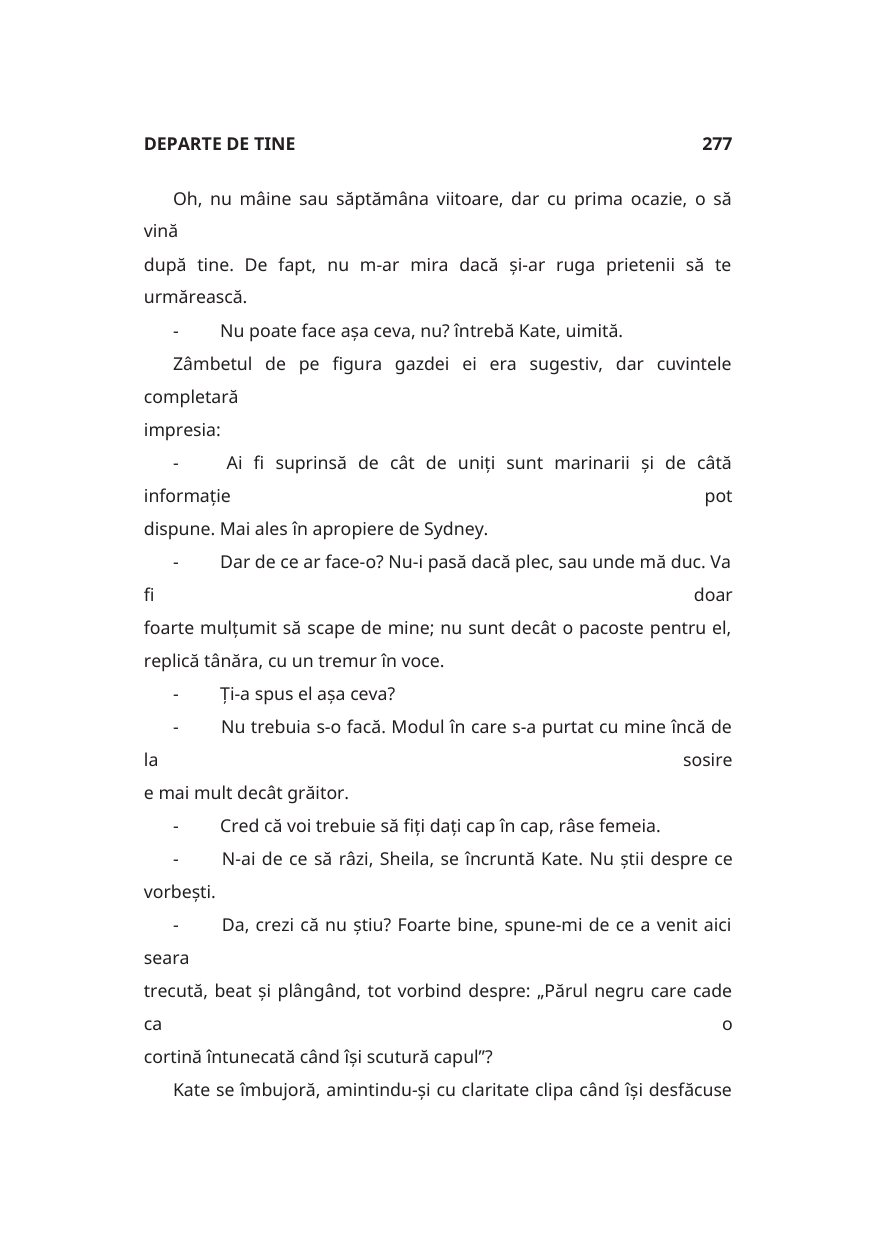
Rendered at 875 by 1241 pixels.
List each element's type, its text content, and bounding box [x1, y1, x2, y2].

list N-ai de ce să râzi, Sheila, se încruntă Kate. Nu ştii despre ce vorbeşti. [144, 839, 734, 905]
list Ai fi suprinsă de cât de uniţi sunt marinarii şi de câtă informaţie pot dispune. Mai ales în apropiere de Sydney. [144, 443, 732, 542]
list Ţi-a spus el aşa ceva? [144, 674, 734, 707]
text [144, 1070, 732, 1103]
list Nu poate face aşa ceva, nu? întrebă Kate, uimită. [144, 311, 734, 344]
list Nu trebuia s-o facă. Modul în care s-a purtat cu mine încă de la sosire e mai mult decât grăitor. [144, 707, 732, 806]
list Dar de ce ar face-o? Nu-i pasă dacă plec, sau unde mă duc. Va fi doar foarte mulţumit să scape de mine; nu sunt decât o pacoste pentru el, replică tânăra, cu un tremur în voce. [144, 542, 732, 674]
list Cred că voi trebuie să fiţi daţi cap în cap, râse femeia. [144, 806, 734, 839]
text Oh, nu mâine sau săptămâna viitoare, dar cu prima ocazie, o să vină după tine. De fapt, nu m-ar mira dacă şi-ar ruga prietenii să te urmărească. [144, 178, 732, 311]
text Zâmbetul de pe figura gazdei ei era sugestiv, dar cuvintele completară impresia: [144, 344, 732, 443]
list Da, crezi că nu ştiu? Foarte bine, spune-mi de ce a venit aici seara trecută, beat şi plângând, tot vorbind despre: „Părul negru care cade ca o cortină întunecată când îşi scutură capul”? [144, 905, 732, 1070]
